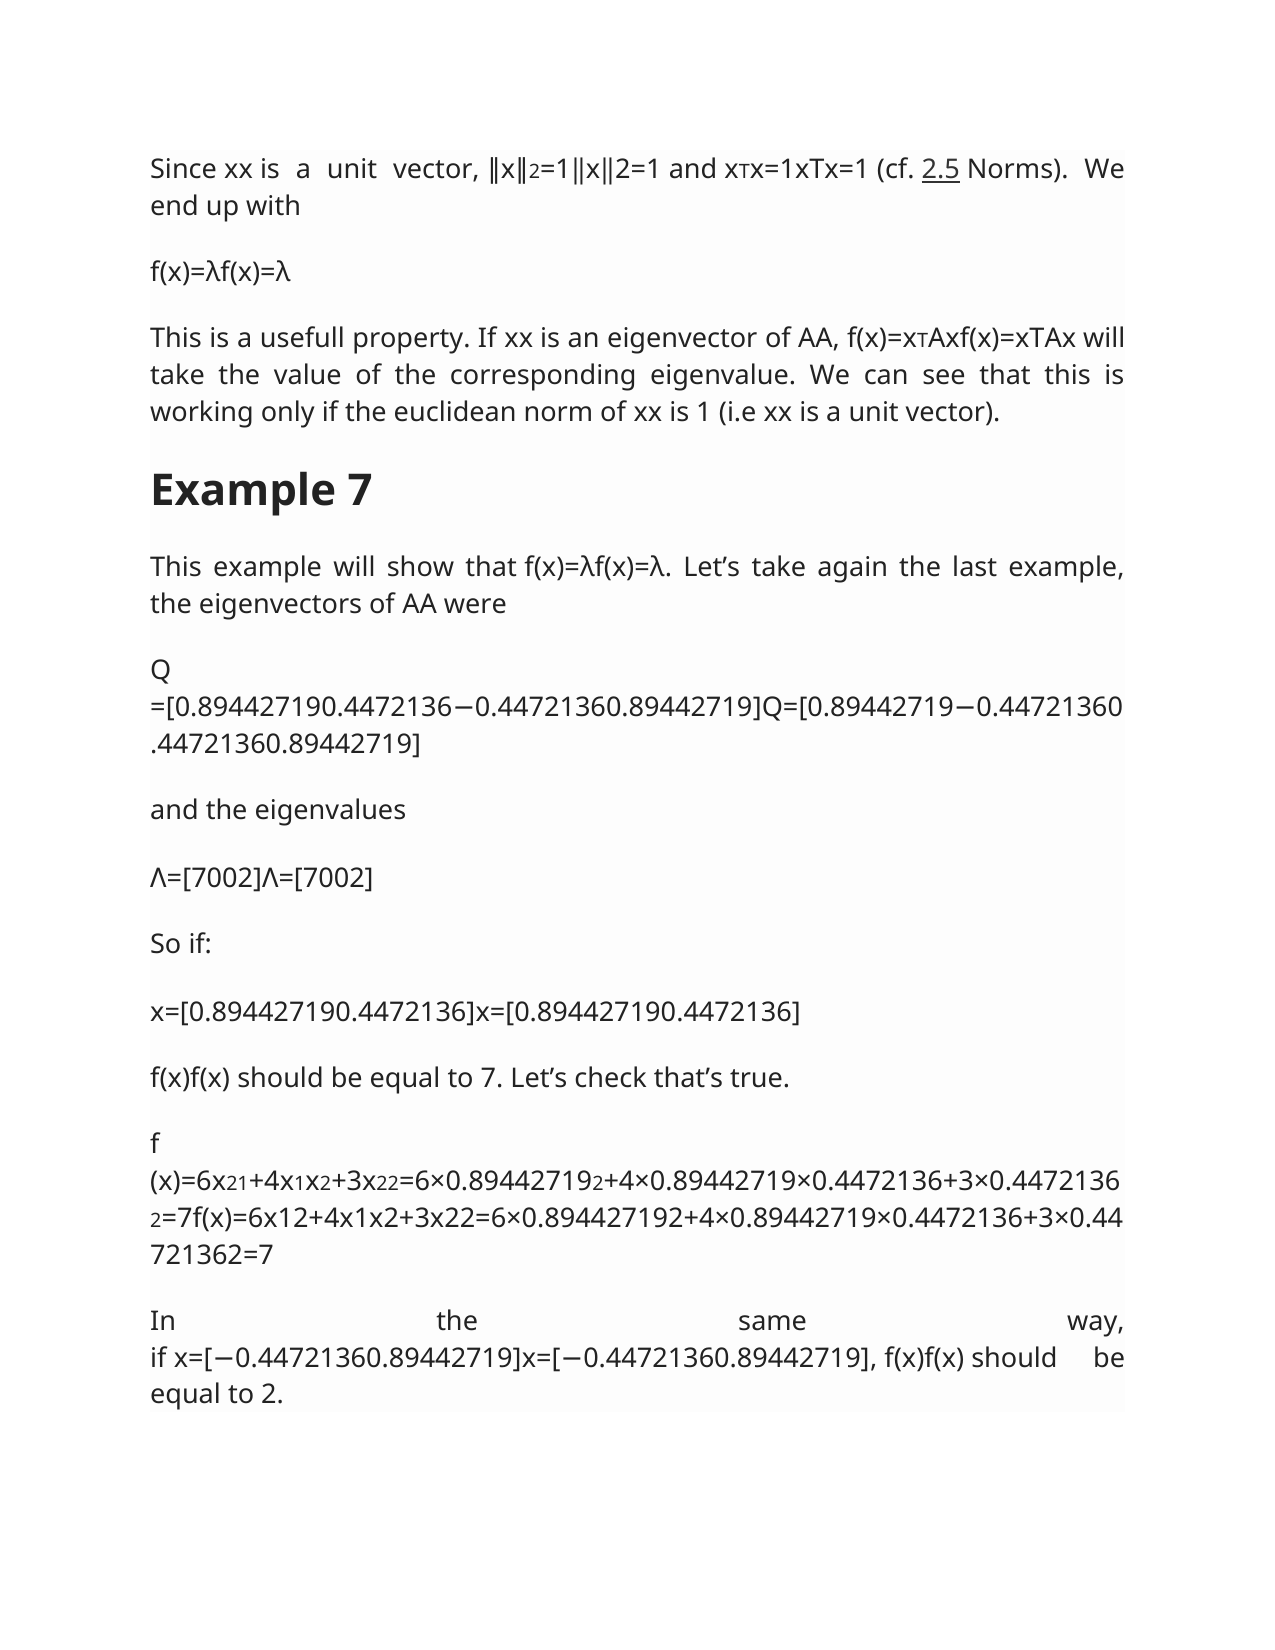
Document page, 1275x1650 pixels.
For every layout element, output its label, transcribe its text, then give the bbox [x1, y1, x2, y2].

text So if: [150, 924, 1125, 961]
text Example 7 [150, 459, 1125, 518]
text In the same way, if x=[−0.44721360.89442719]x=[−0.44721360.89442719], f(x)f(x) should be equal to 2. [150, 1301, 1125, 1412]
text f(x)=6x21+4x1x2+3x22=6×0.894427192+4×0.89442719×0.4472136+3×0.44721362=7f(x)=6x12+4x1x2+3x22=6×0.894427192+4×0.89442719×0.4472136+3×0.44721362=7 [150, 1124, 1125, 1272]
text x=[0.894427190.4472136]x=[0.894427190.4472136] [150, 992, 1125, 1029]
text This example will show that f(x)=λf(x)=λ. Let’s take again the last example, the eigenvectors of AA were [150, 547, 1125, 621]
text Λ=[7002]Λ=[7002] [150, 858, 1125, 895]
text and the eigenvalues [150, 790, 1125, 827]
text This is a usefull property. If xx is an eigenvector of AA, f(x)=xTAxf(x)=xTAx will take the value of the corresponding eigenvalue. We can see that this is working only if the euclidean norm of xx is 1 (i.e xx is a unit vector). [150, 319, 1125, 429]
text f(x)f(x) should be equal to 7. Let’s check that’s true. [150, 1058, 1125, 1095]
text Q=[0.894427190.4472136−0.44721360.89442719]Q=[0.89442719−0.44721360.44721360.89442719] [150, 650, 1125, 761]
text f(x)=λf(x)=λ [150, 253, 1125, 290]
text Since xx is a unit vector, ∥x∥2=1‖x‖2=1 and xTx=1xTx=1 (cf. 2.5 Norms). We end up with [150, 150, 1125, 224]
